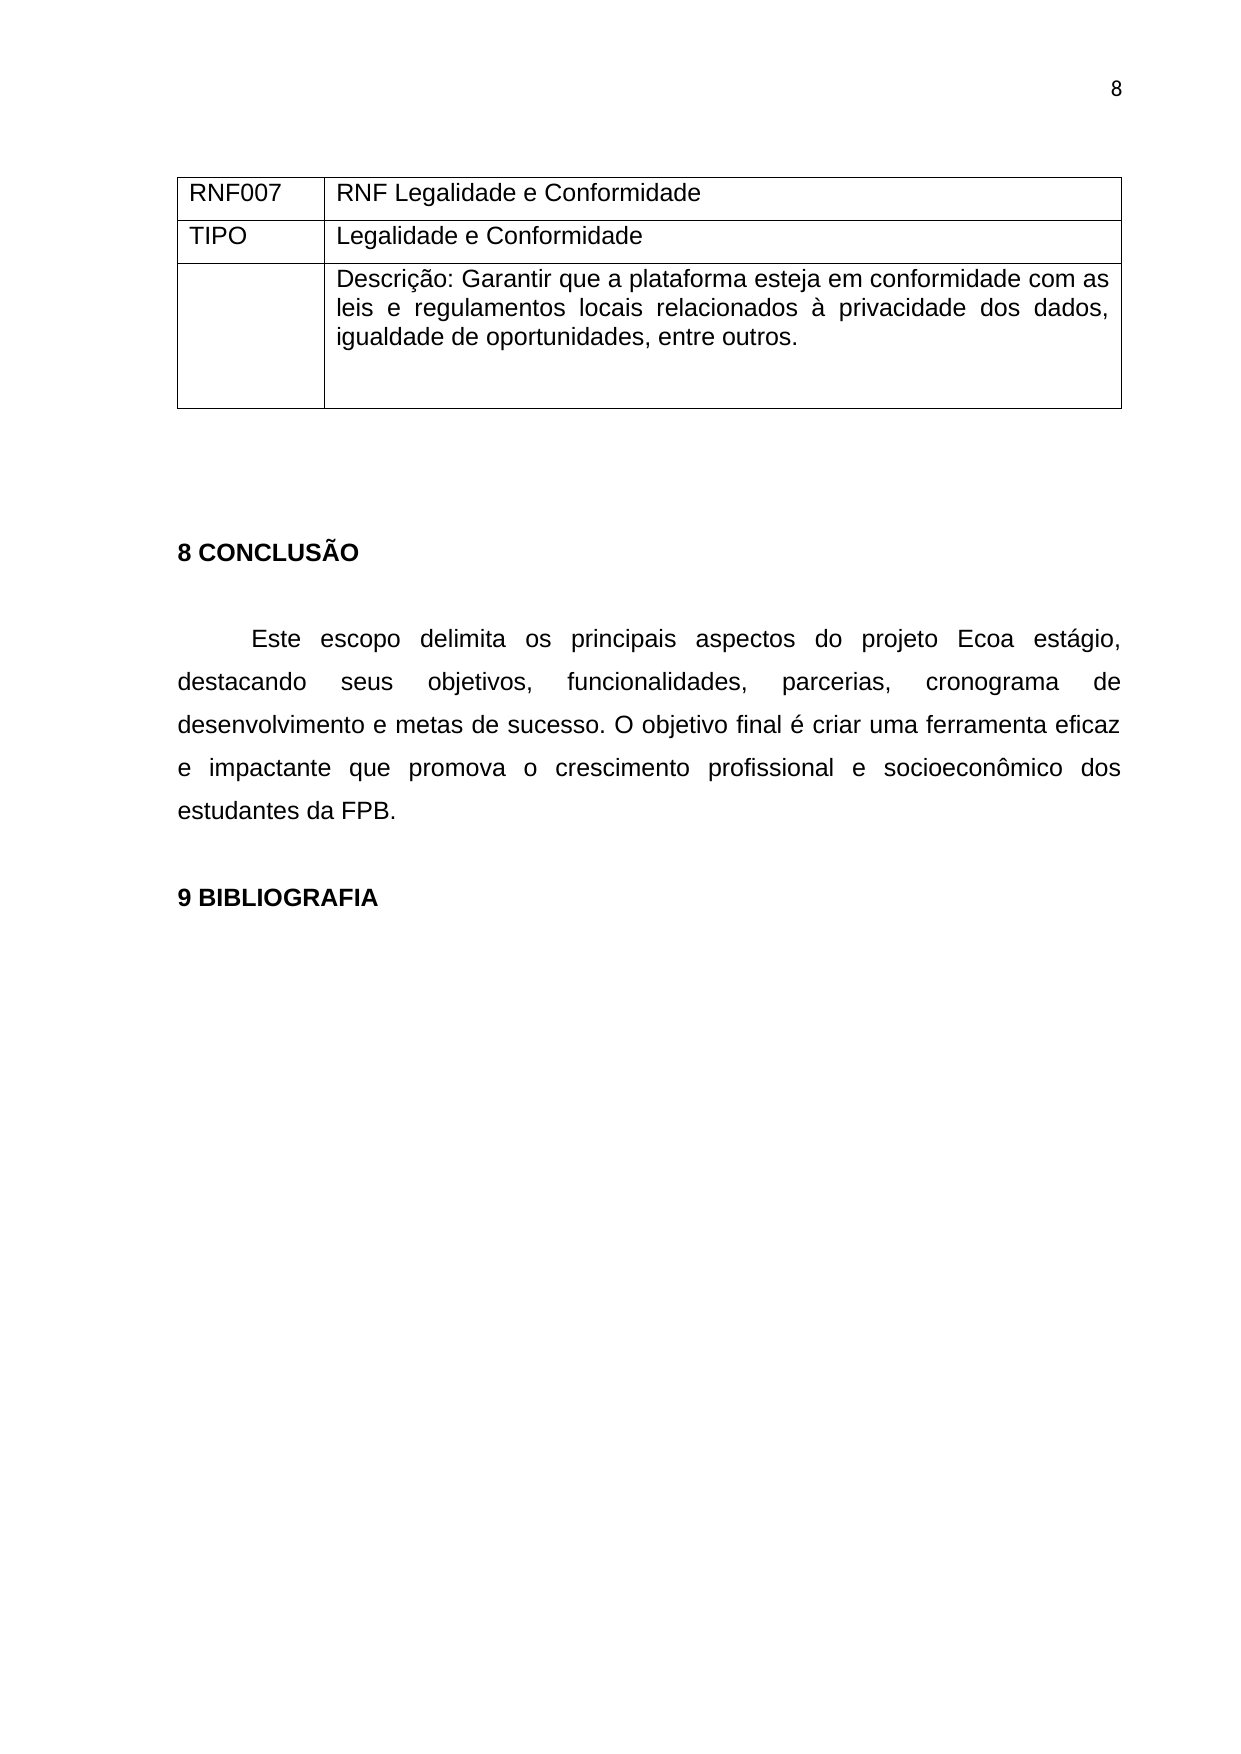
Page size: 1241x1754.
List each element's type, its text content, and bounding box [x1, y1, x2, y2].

table_header RNF Legalidade e Conformidade [325, 178, 1121, 220]
table_header RNF007 [178, 178, 324, 220]
table_cell Descrição: Garantir que a plataforma esteja em conformidade com as leis e regulamentos locais relacionados à privacidade dos dados, igualdade de oportunidades, entre outros. [325, 264, 1121, 408]
text 8 CONCLUSÃO [177, 537, 1122, 566]
text Este escopo delimita os principais aspectos do projeto Ecoa estágio, destacando seus objetivos, funcionalidades, parcerias, cronograma de desenvolvimento e metas de sucesso. O objetivo final é criar uma ferramenta eficaz e impactante que promova o crescimento profissional e socioeconômico dos estudantes da FPB. [177, 624, 1122, 825]
table_cell [178, 264, 324, 408]
table_cell Legalidade e Conformidade [325, 221, 1121, 263]
table_cell TIPO [178, 221, 324, 263]
text 9 BIBLIOGRAFIA [177, 882, 1122, 911]
